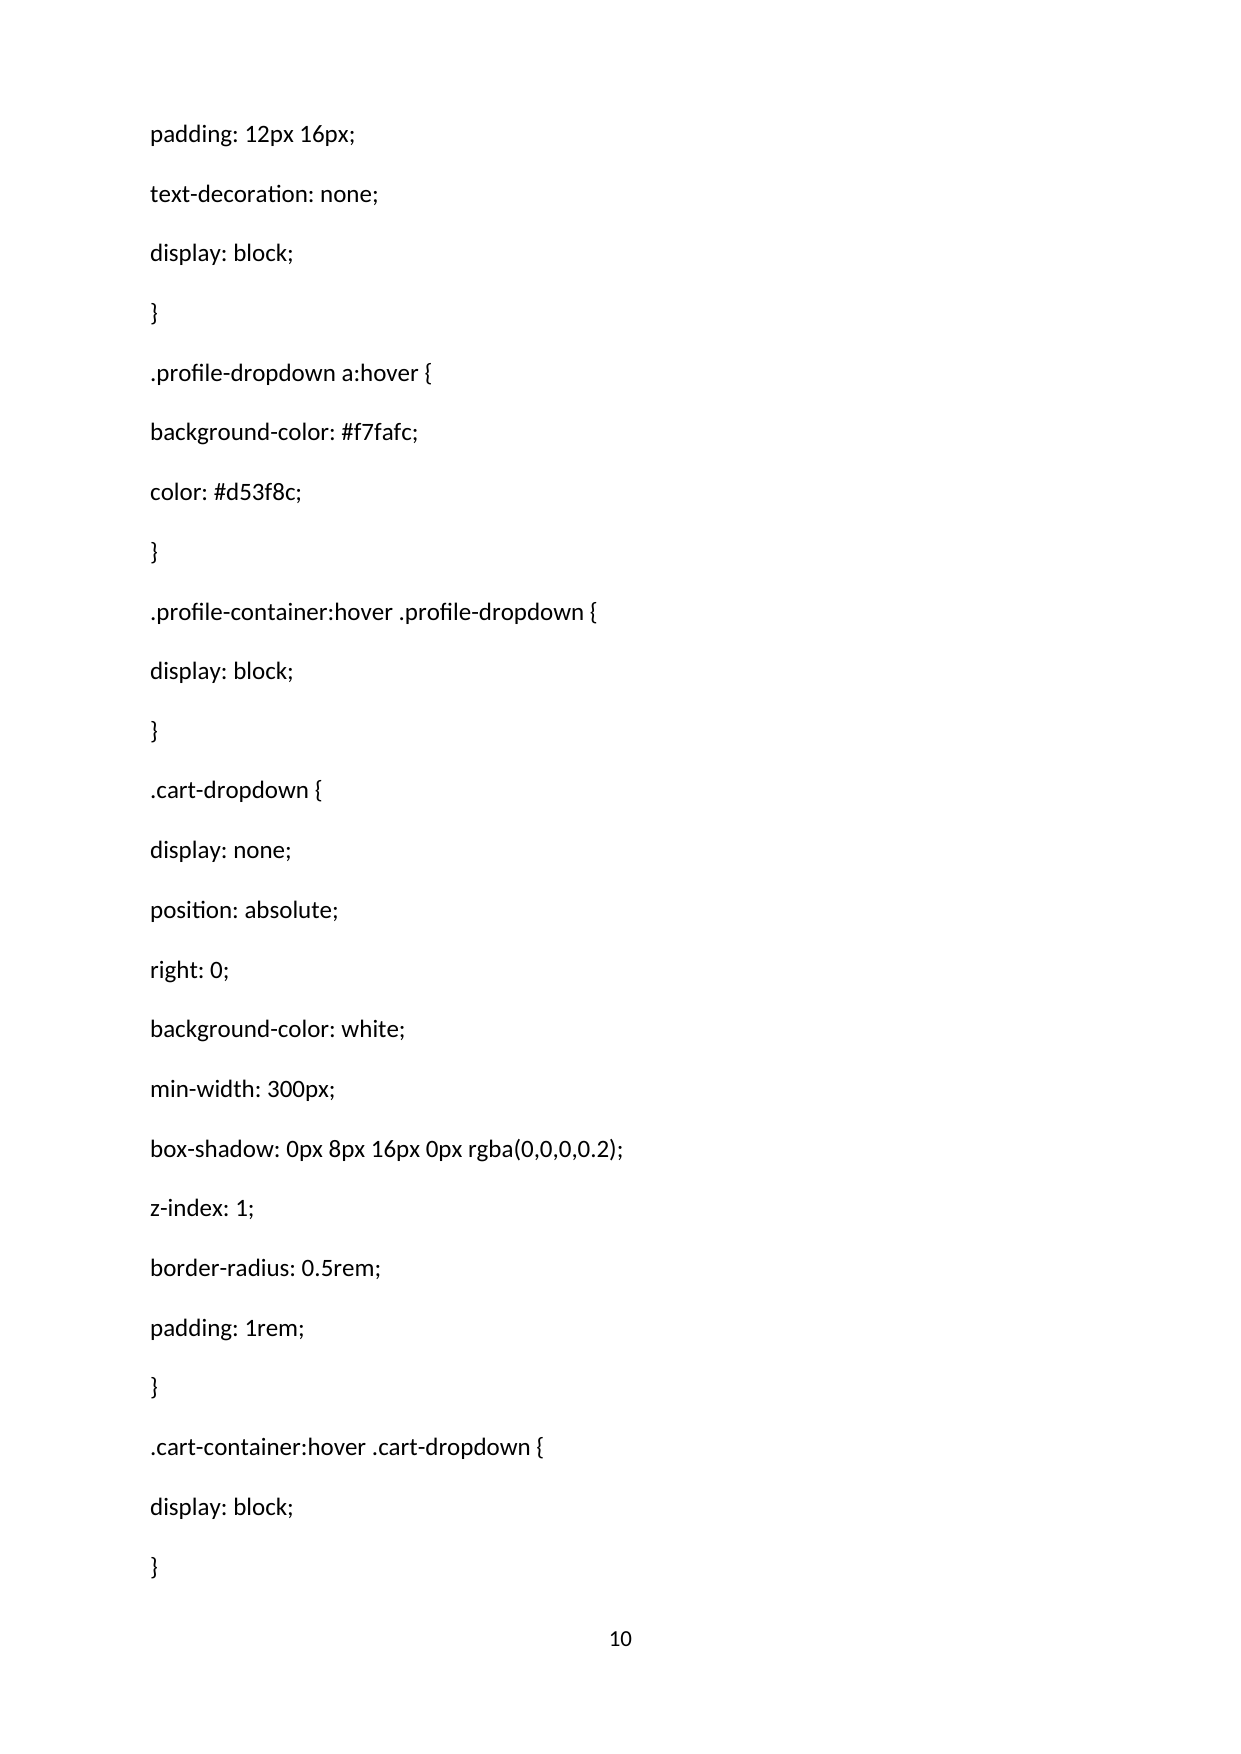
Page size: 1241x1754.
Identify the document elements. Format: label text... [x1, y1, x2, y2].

text .cart-container:hover .cart-dropdown { [150, 1431, 1090, 1462]
text } [150, 1551, 1090, 1581]
text box-shadow: 0px 8px 16px 0px rgba(0,0,0,0.2); [150, 1133, 1090, 1163]
text background-color: #f7fafc; [150, 417, 1090, 447]
text padding: 1rem; [150, 1312, 1090, 1342]
text display: block; [150, 237, 1090, 268]
text } [150, 715, 1090, 746]
text z-index: 1; [150, 1192, 1090, 1223]
text padding: 12px 16px; [150, 118, 1090, 149]
text .profile-dropdown a:hover { [150, 357, 1090, 387]
text background-color: white; [150, 1013, 1090, 1044]
text right: 0; [150, 954, 1090, 984]
text color: #d53f8c; [150, 476, 1090, 507]
text display: none; [150, 834, 1090, 865]
text position: absolute; [150, 894, 1090, 924]
text .cart-dropdown { [150, 775, 1090, 805]
text } [150, 536, 1090, 566]
text display: block; [150, 655, 1090, 686]
text border-radius: 0.5rem; [150, 1252, 1090, 1283]
text display: block; [150, 1491, 1090, 1521]
text } [150, 1372, 1090, 1402]
text } [150, 297, 1090, 328]
text text-decoration: none; [150, 178, 1090, 208]
text min-width: 300px; [150, 1073, 1090, 1104]
text .profile-container:hover .profile-dropdown { [150, 596, 1090, 626]
